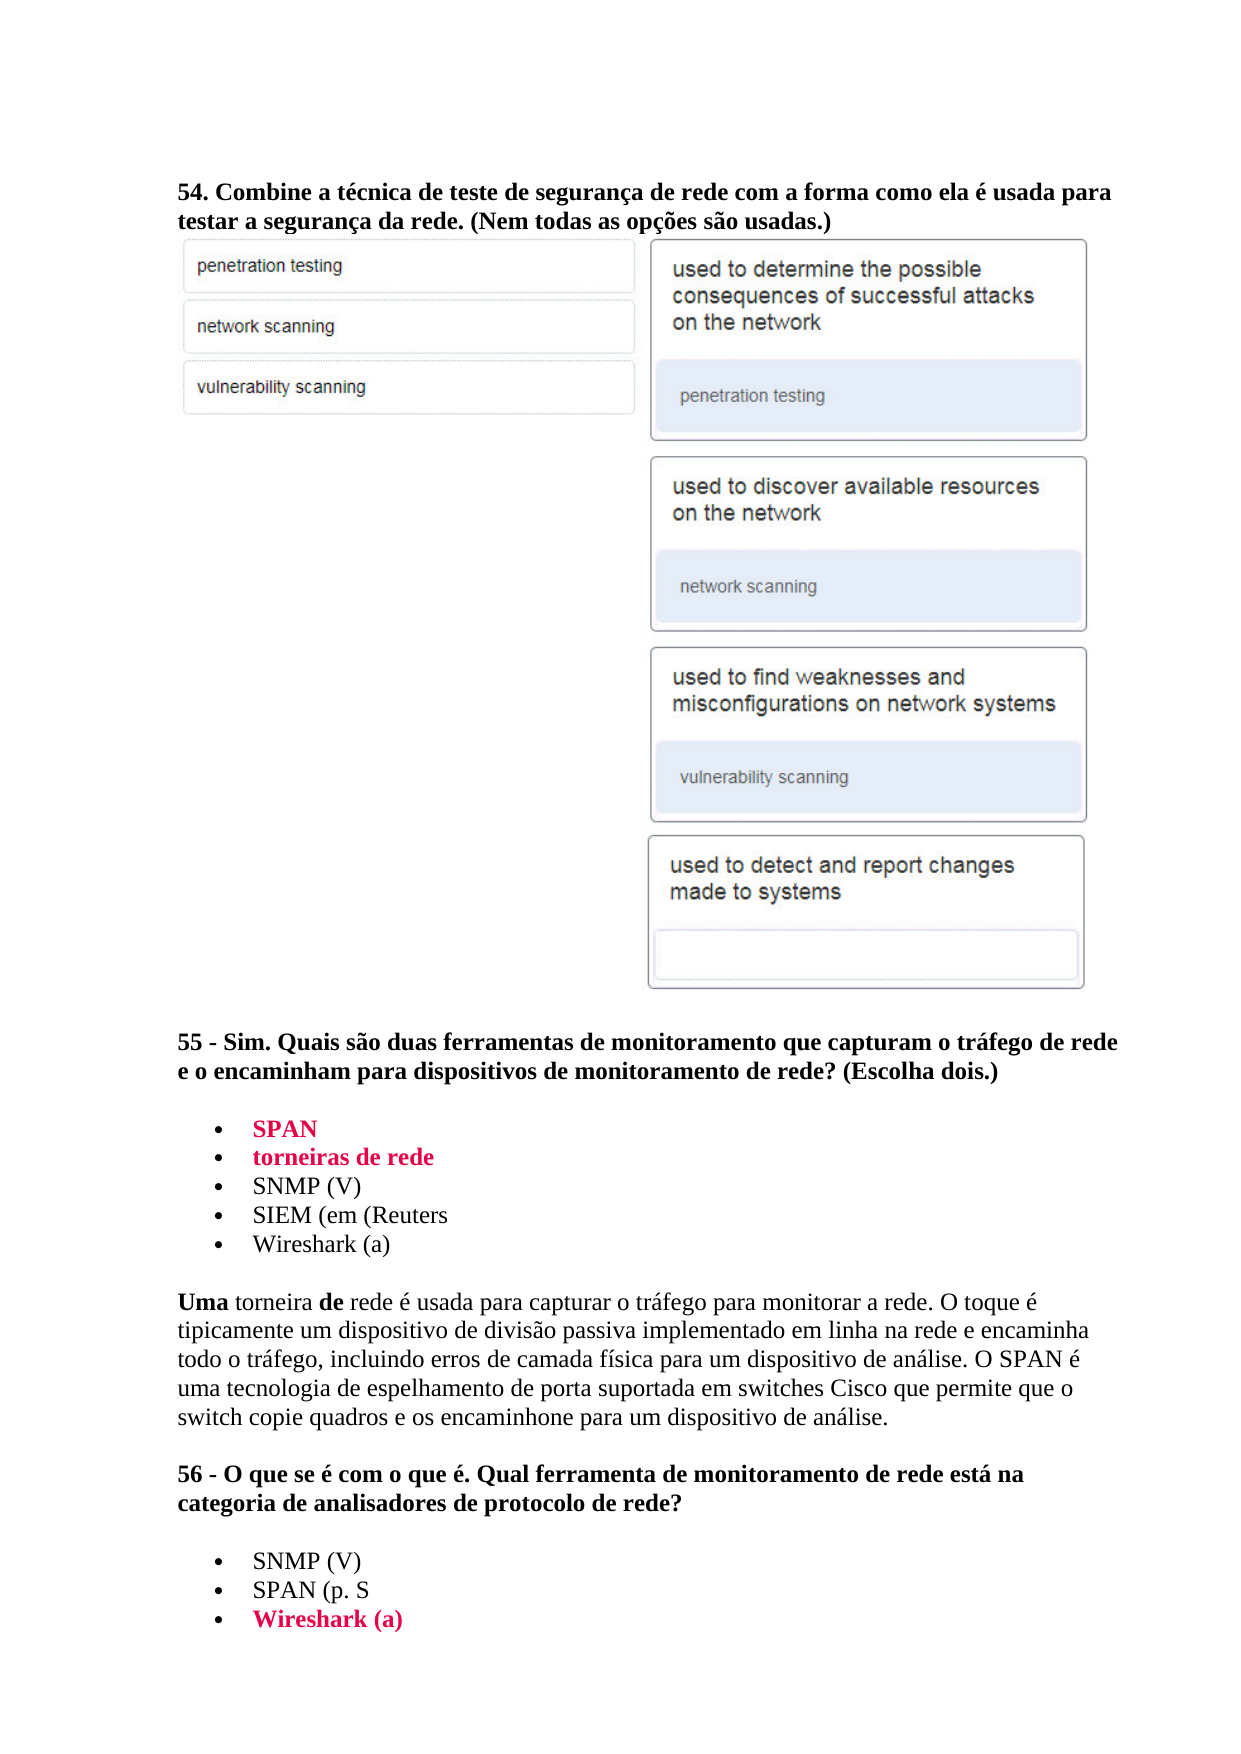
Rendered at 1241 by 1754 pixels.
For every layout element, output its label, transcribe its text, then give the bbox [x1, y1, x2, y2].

list SIEM (em (Reuters [215, 1200, 1122, 1229]
picture [177, 234, 1091, 998]
text 56 - O que se é com o que é. Qual ferramenta de monitoramento de rede está na categoria de analisadores de protocolo de rede? [177, 1459, 1122, 1517]
list SPAN (p. S [215, 1575, 1122, 1604]
list SNMP (V) [215, 1546, 1122, 1575]
list SPAN [215, 1114, 1122, 1142]
list Wireshark (a) [215, 1604, 1122, 1632]
text Uma torneira de rede é usada para capturar o tráfego para monitorar a rede. O toque é tipicamente um dispositivo de divisão passiva implementado em linha na rede e encaminha todo o tráfego, incluindo erros de camada física para um dispositivo de análise. O SPAN é uma tecnologia de espelhamento de porta suportada em switches Cisco que permite que o switch copie quadros e os encaminhone para um dispositivo de análise. [177, 1287, 1122, 1430]
list torneiras de rede [215, 1142, 1122, 1171]
list SNMP (V) [215, 1171, 1122, 1200]
text 55 - Sim. Quais são duas ferramentas de monitoramento que capturam o tráfego de rede e o encaminham para dispositivos de monitoramento de rede? (Escolha dois.) [177, 1027, 1122, 1084]
list Wireshark (a) [215, 1229, 1122, 1257]
